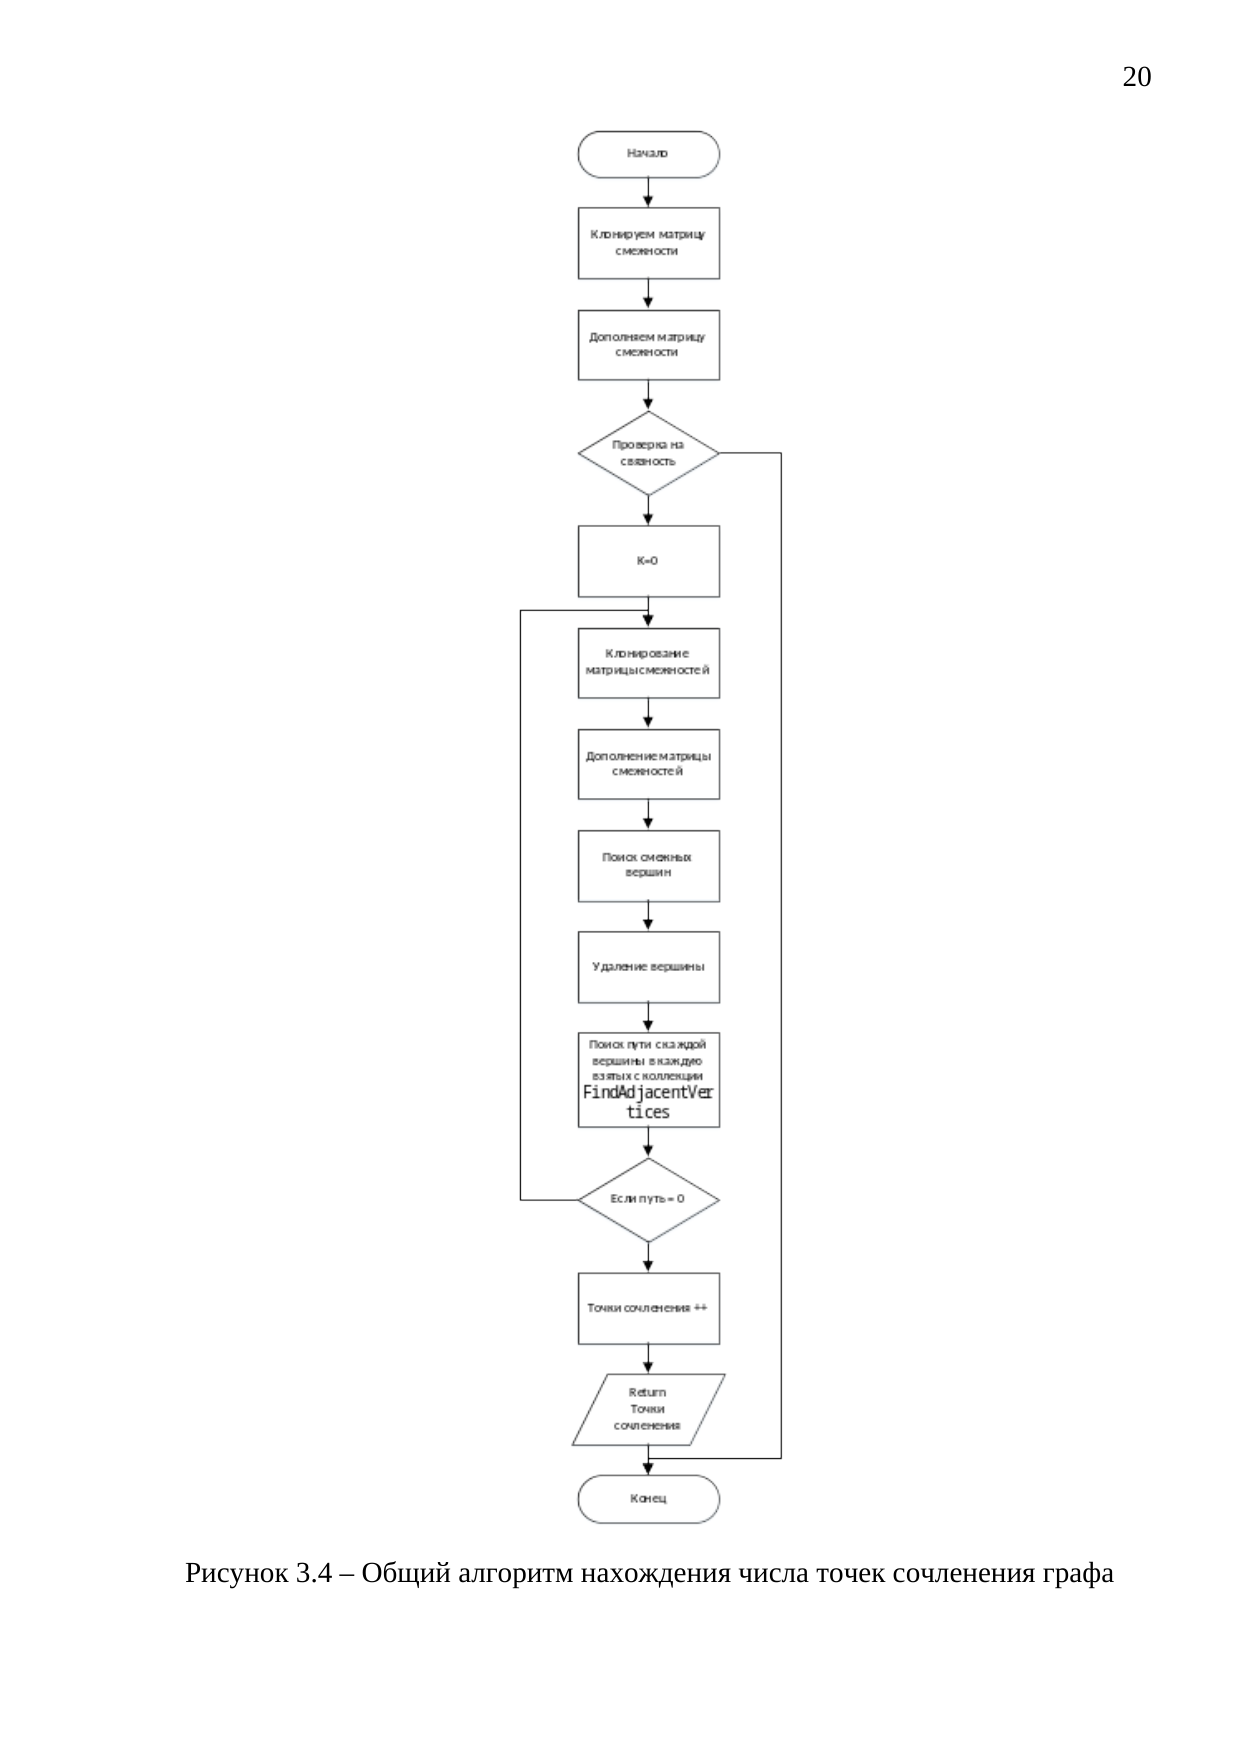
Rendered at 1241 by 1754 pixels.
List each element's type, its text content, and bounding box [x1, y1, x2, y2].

text Рисунок 3.4 – Общий алгоритм нахождения числа точек сочленения графа [148, 1555, 1152, 1589]
